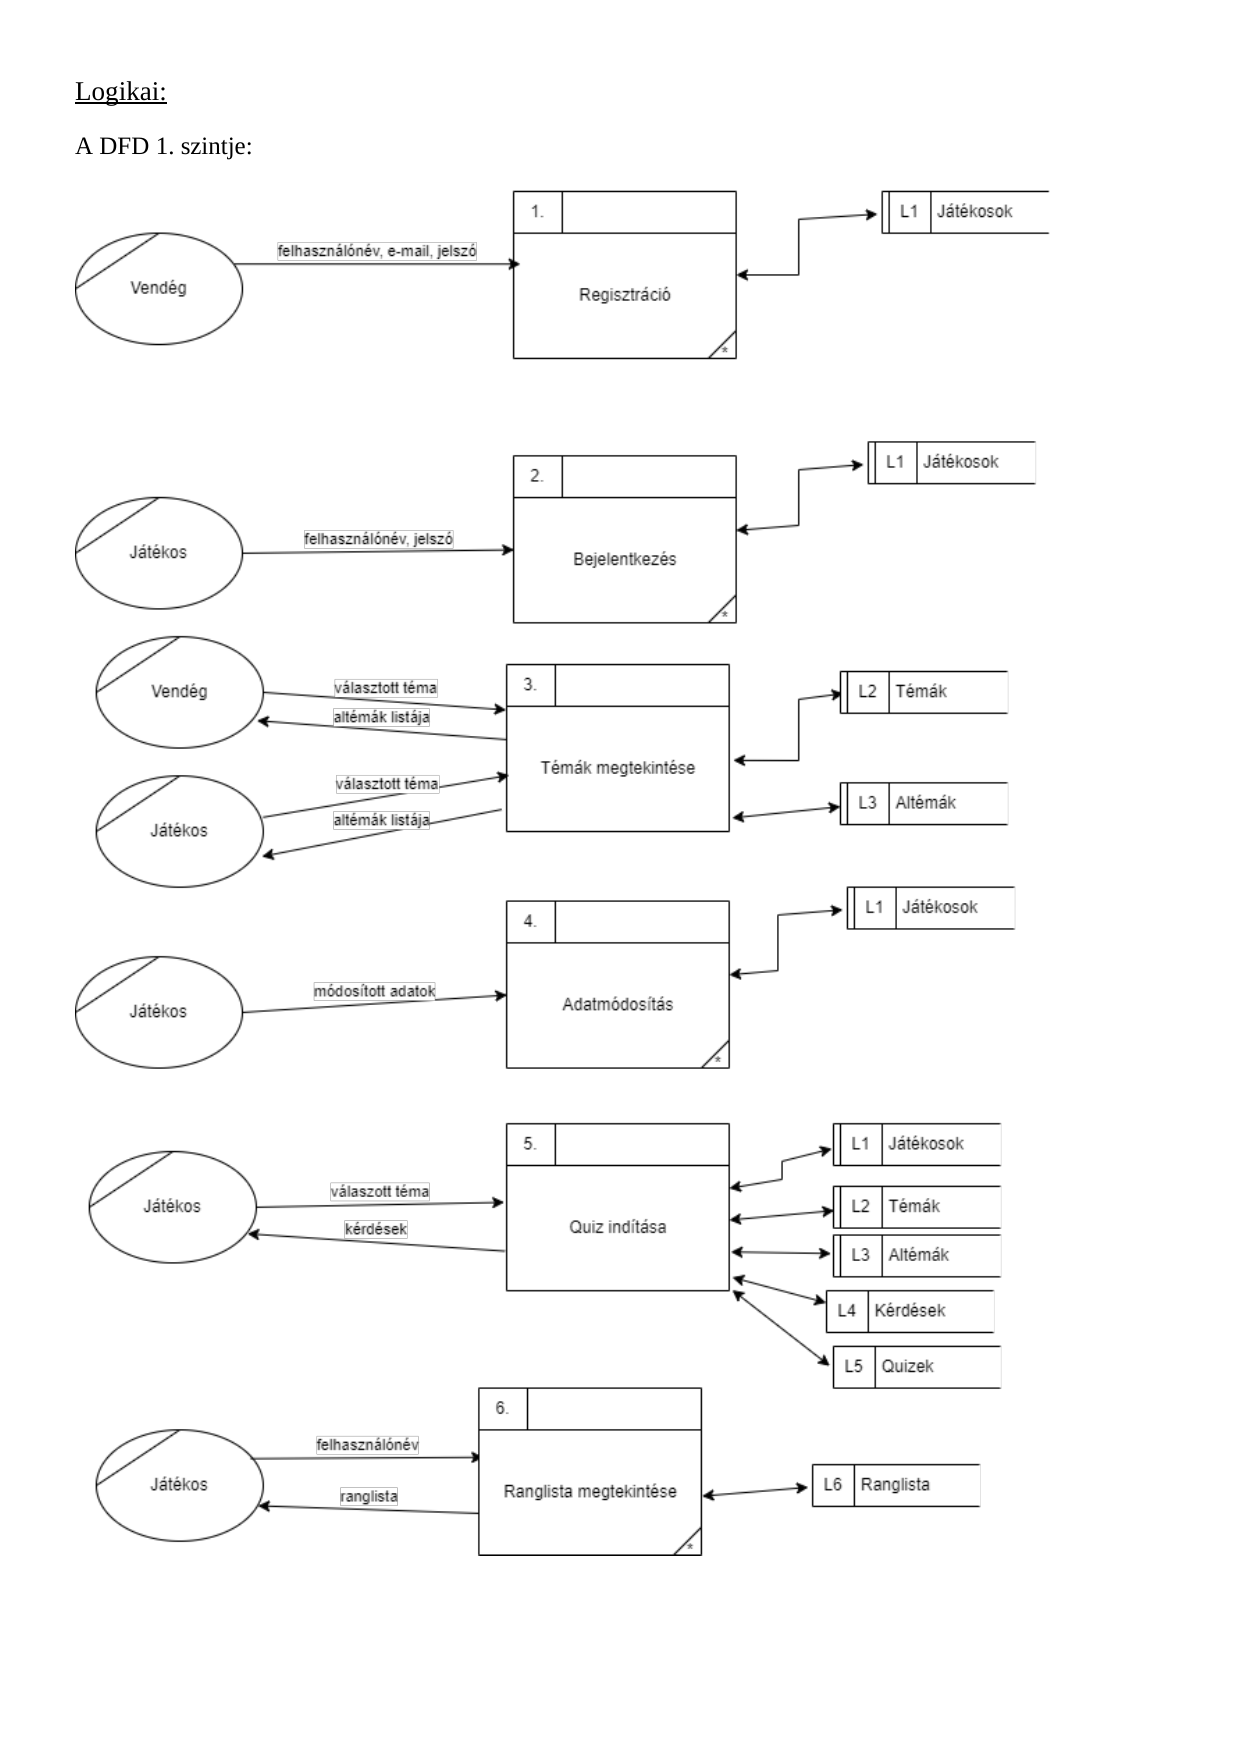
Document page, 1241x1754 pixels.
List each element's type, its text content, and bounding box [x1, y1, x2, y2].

text Logikai: [75, 75, 1165, 106]
picture [75, 185, 1050, 1556]
text A DFD 1. szintje: [75, 131, 1165, 160]
